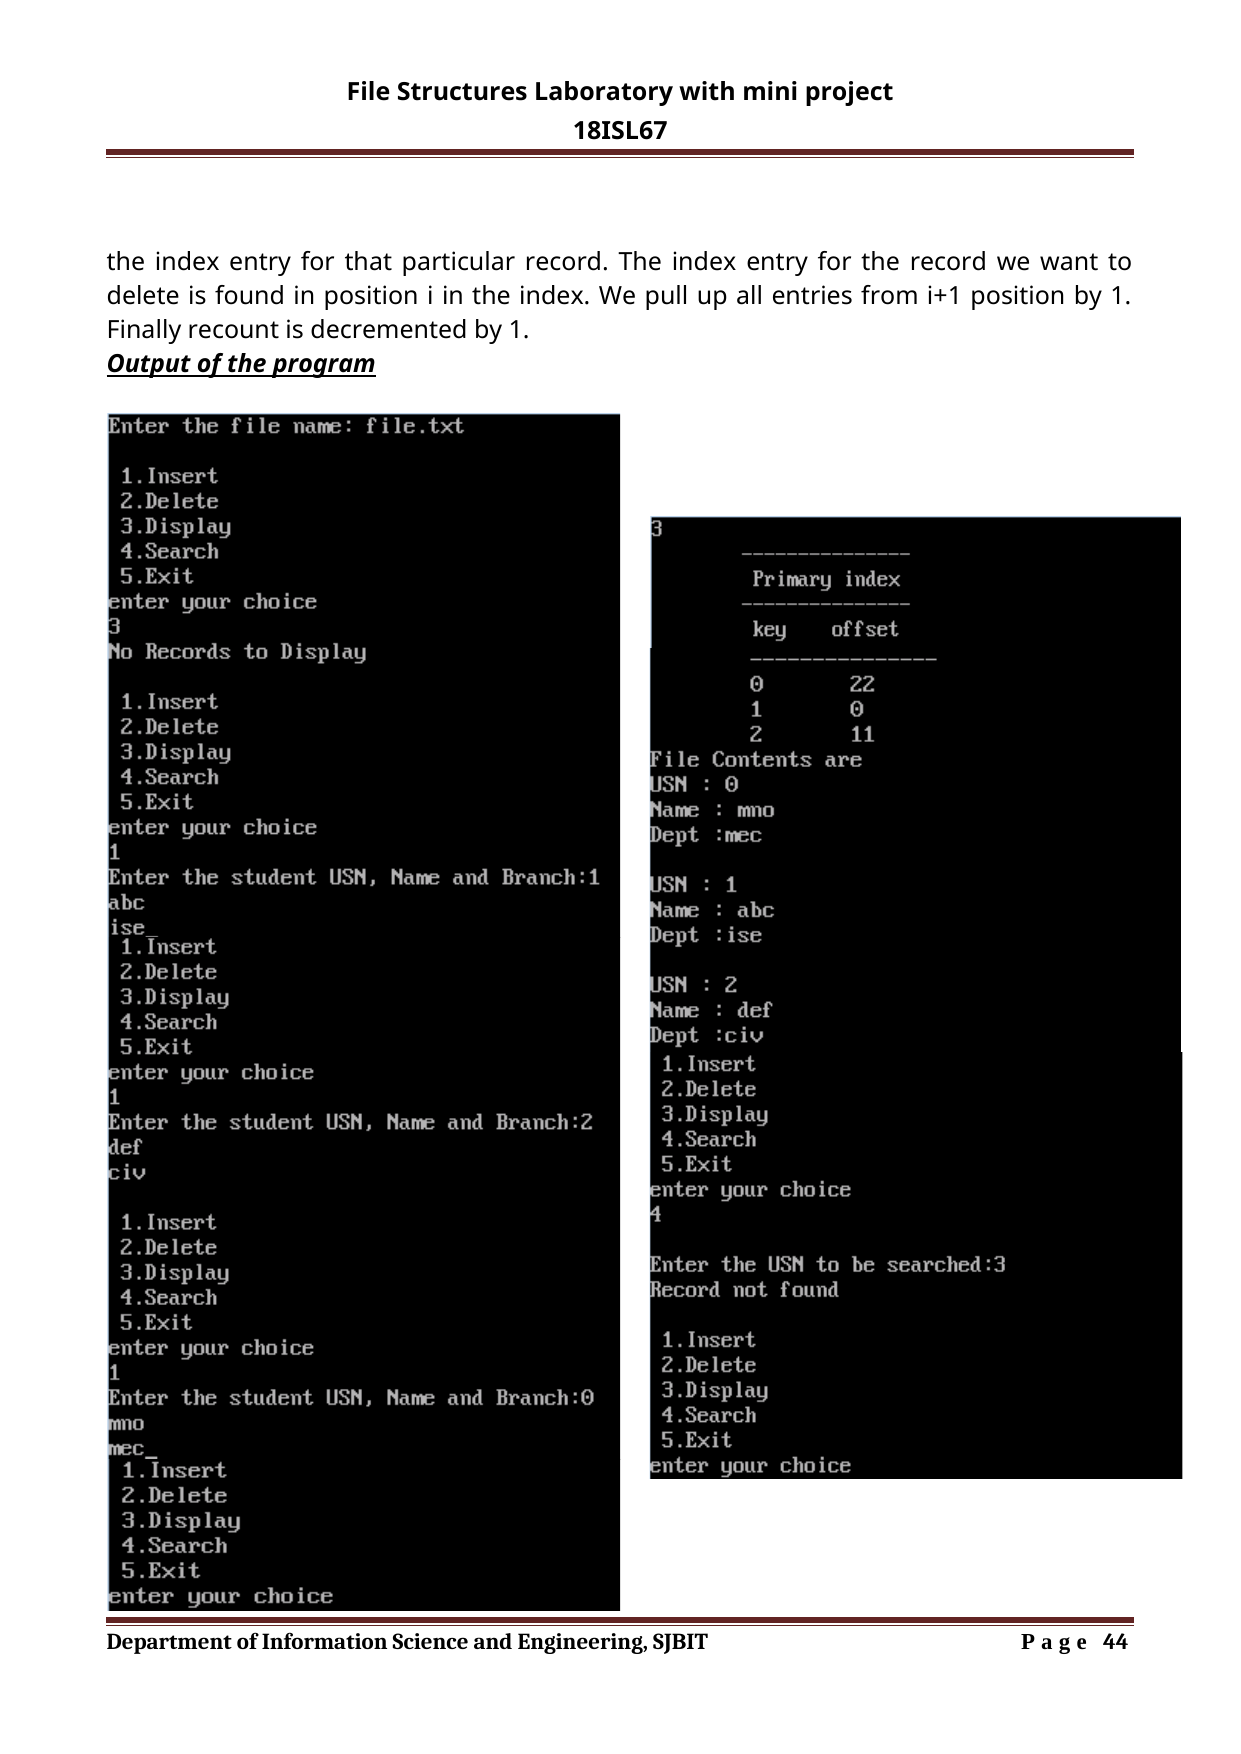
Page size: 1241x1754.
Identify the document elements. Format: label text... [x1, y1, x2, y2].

picture [649, 516, 1183, 1479]
text Output of the program [106, 346, 1134, 380]
picture [106, 413, 621, 1611]
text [106, 244, 1134, 346]
